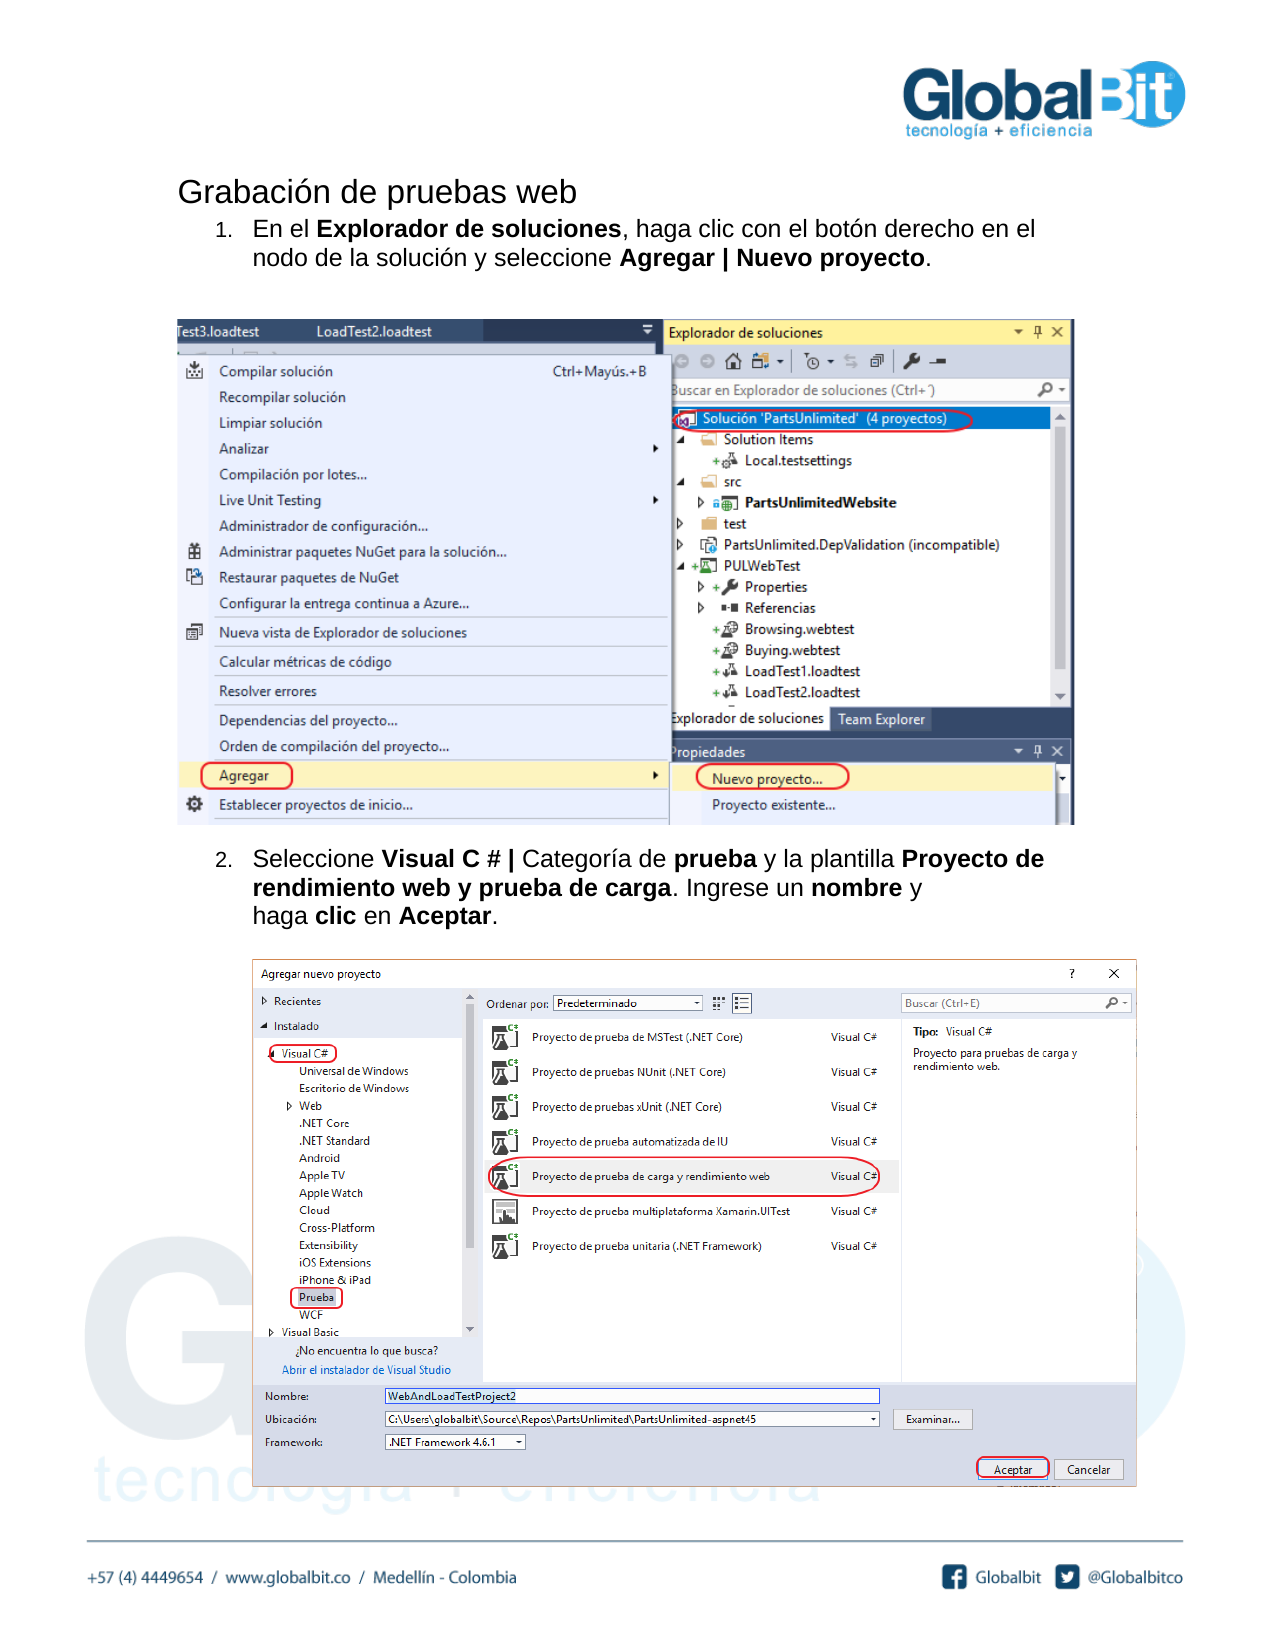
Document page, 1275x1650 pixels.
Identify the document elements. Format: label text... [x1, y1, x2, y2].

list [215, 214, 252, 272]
picture [7, 0, 1263, 1641]
list En el Explorador de soluciones, haga clic con el botón derecho en el nodo de la solución y seleccione Agregar | Nuevo proyecto. [932, 214, 1098, 272]
list Seleccione Visual C # | Categoría de prueba y la plantilla Proyecto de rendimiento web y prueba de carga. Ingrese un nombre y haga clic en Aceptar. [215, 844, 1098, 930]
subtitle Grabación de pruebas web [177, 173, 1098, 211]
